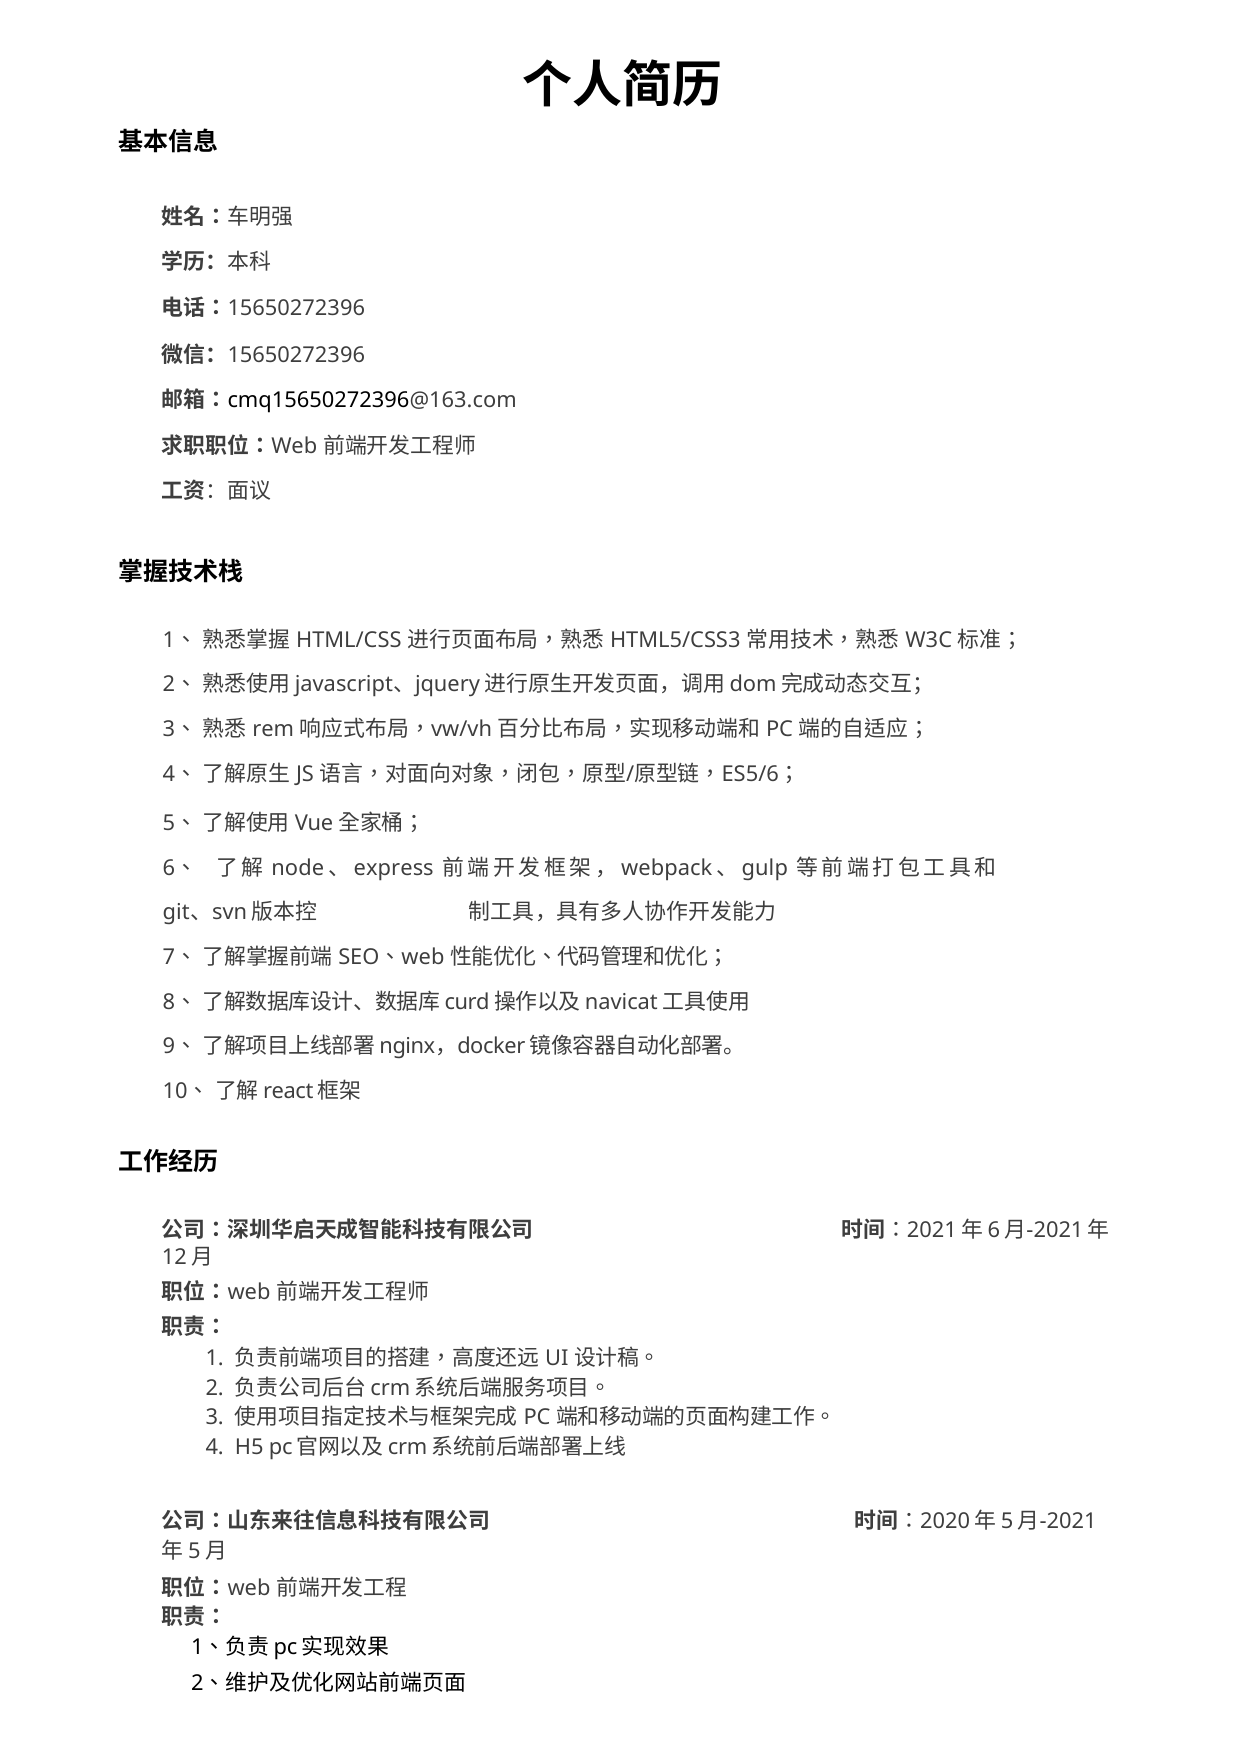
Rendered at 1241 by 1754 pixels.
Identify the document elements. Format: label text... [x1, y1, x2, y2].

text 微信：15650272396 [162, 337, 1194, 368]
subtitle 工作经历 [118, 1144, 1194, 1178]
subtitle 基本信息 [118, 124, 1194, 158]
list 维护及优化网站前端页面 [191, 1667, 1194, 1697]
text 姓名：车明强 [162, 199, 1194, 231]
text 邮箱：cmq15650272396@163.com [162, 384, 1194, 414]
text 公司：深圳华启天成智能科技有限公司 时间：2021年6月-2021年12月 [162, 1216, 1112, 1271]
list H5 pc官网以及crm系统前后端部署上线 [205, 1431, 1194, 1461]
text 职位：web 前端开发工程 [162, 1571, 1112, 1601]
list 熟悉使用javascript、jquery进行原生开发页面，调用dom完成动态交互； [162, 668, 1194, 698]
text 求职职位：Web 前端开发工程师 [162, 429, 1194, 459]
text 学历：本科 [162, 246, 1194, 276]
list 使用项目指定技术与框架完成 PC 端和移动端的页面构建工作。 [205, 1401, 1194, 1431]
subtitle 职责： [162, 1601, 1194, 1631]
list 负责pc实现效果 [191, 1631, 1194, 1661]
list 熟悉掌握 HTML/CSS 进行页面布局，熟悉 HTML5/CSS3 常用技术，熟悉 W3C 标准； [162, 623, 1194, 653]
list 了解项目上线部署nginx，docker镜像容器自动化部署。 [162, 1030, 997, 1060]
list 了解掌握前端 SEO、web 性能优化、代码管理和优化； [162, 941, 997, 971]
text 职位：web 前端开发工程师 [162, 1277, 1112, 1305]
list 负责前端项目的搭建，高度还远 UI 设计稿。 [205, 1342, 1194, 1372]
list 了解使用 Vue 全家桶； [162, 807, 1194, 837]
text 个人简历 [94, 33, 722, 120]
list 了解原生 JS 语言，对面向对象，闭包，原型/原型链，ES5/6； [162, 758, 1194, 787]
list 了解数据库设计、数据库curd操作以及navicat工具使用 [162, 986, 997, 1015]
list 了解node、express前端开发框架，webpack、gulp等前端打包工具和git、svn版本控 制工具，具有多人协作开发能力 [162, 852, 997, 926]
subtitle 掌握技术栈 [118, 554, 1194, 588]
text 电话：15650272396 [162, 292, 1194, 321]
list 了解react框架 [162, 1075, 997, 1105]
list 熟悉 rem 响应式布局，vw/vh 百分比布局，实现移动端和 PC 端的自适应； [162, 713, 1194, 743]
text 工资：面议 [162, 475, 1194, 504]
text 公司：山东来往信息科技有限公司 时间：2020年5月-2021年5月 [162, 1505, 1112, 1565]
list 负责公司后台crm系统后端服务项目。 [205, 1372, 1194, 1401]
subtitle 职责： [162, 1305, 1194, 1342]
